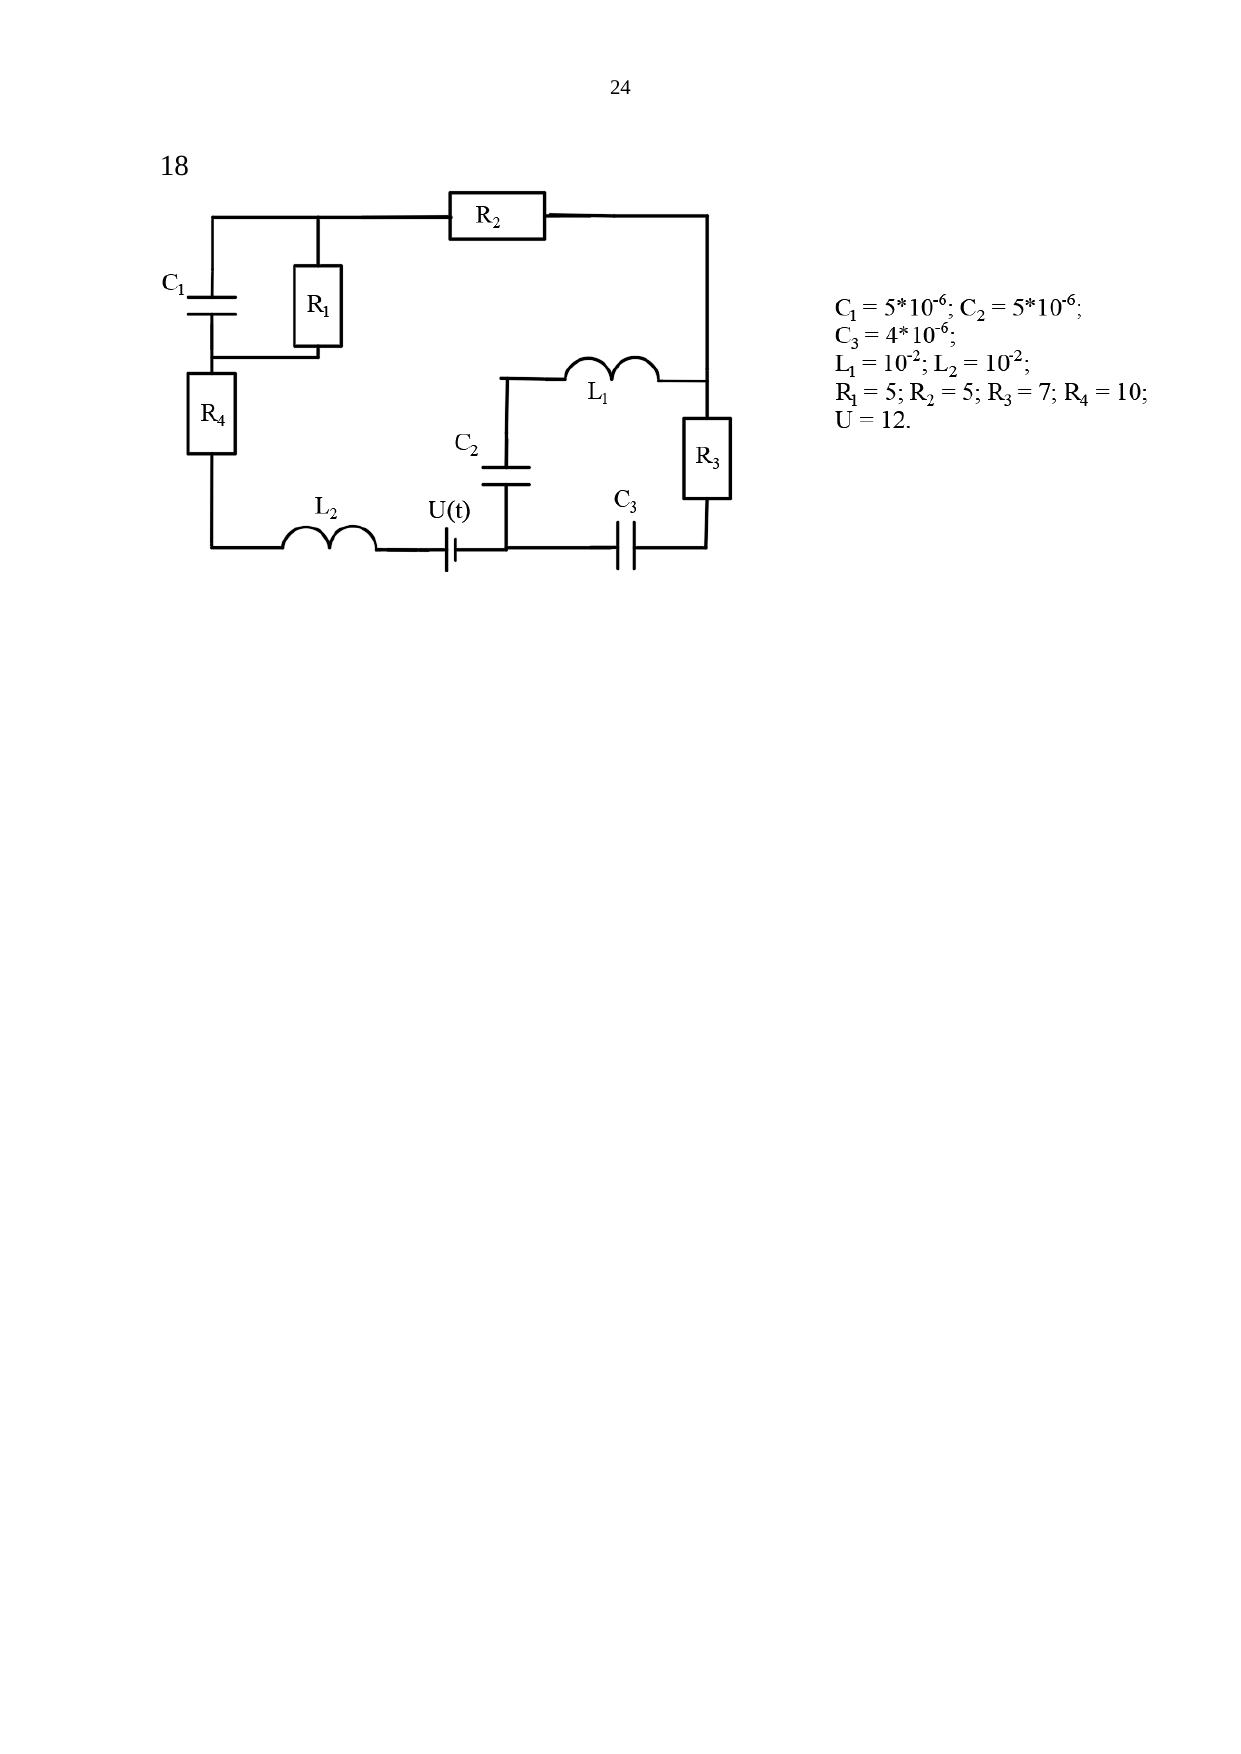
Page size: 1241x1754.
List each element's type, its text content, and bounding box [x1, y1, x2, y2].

picture [159, 183, 1160, 572]
text 18 [159, 148, 1122, 183]
